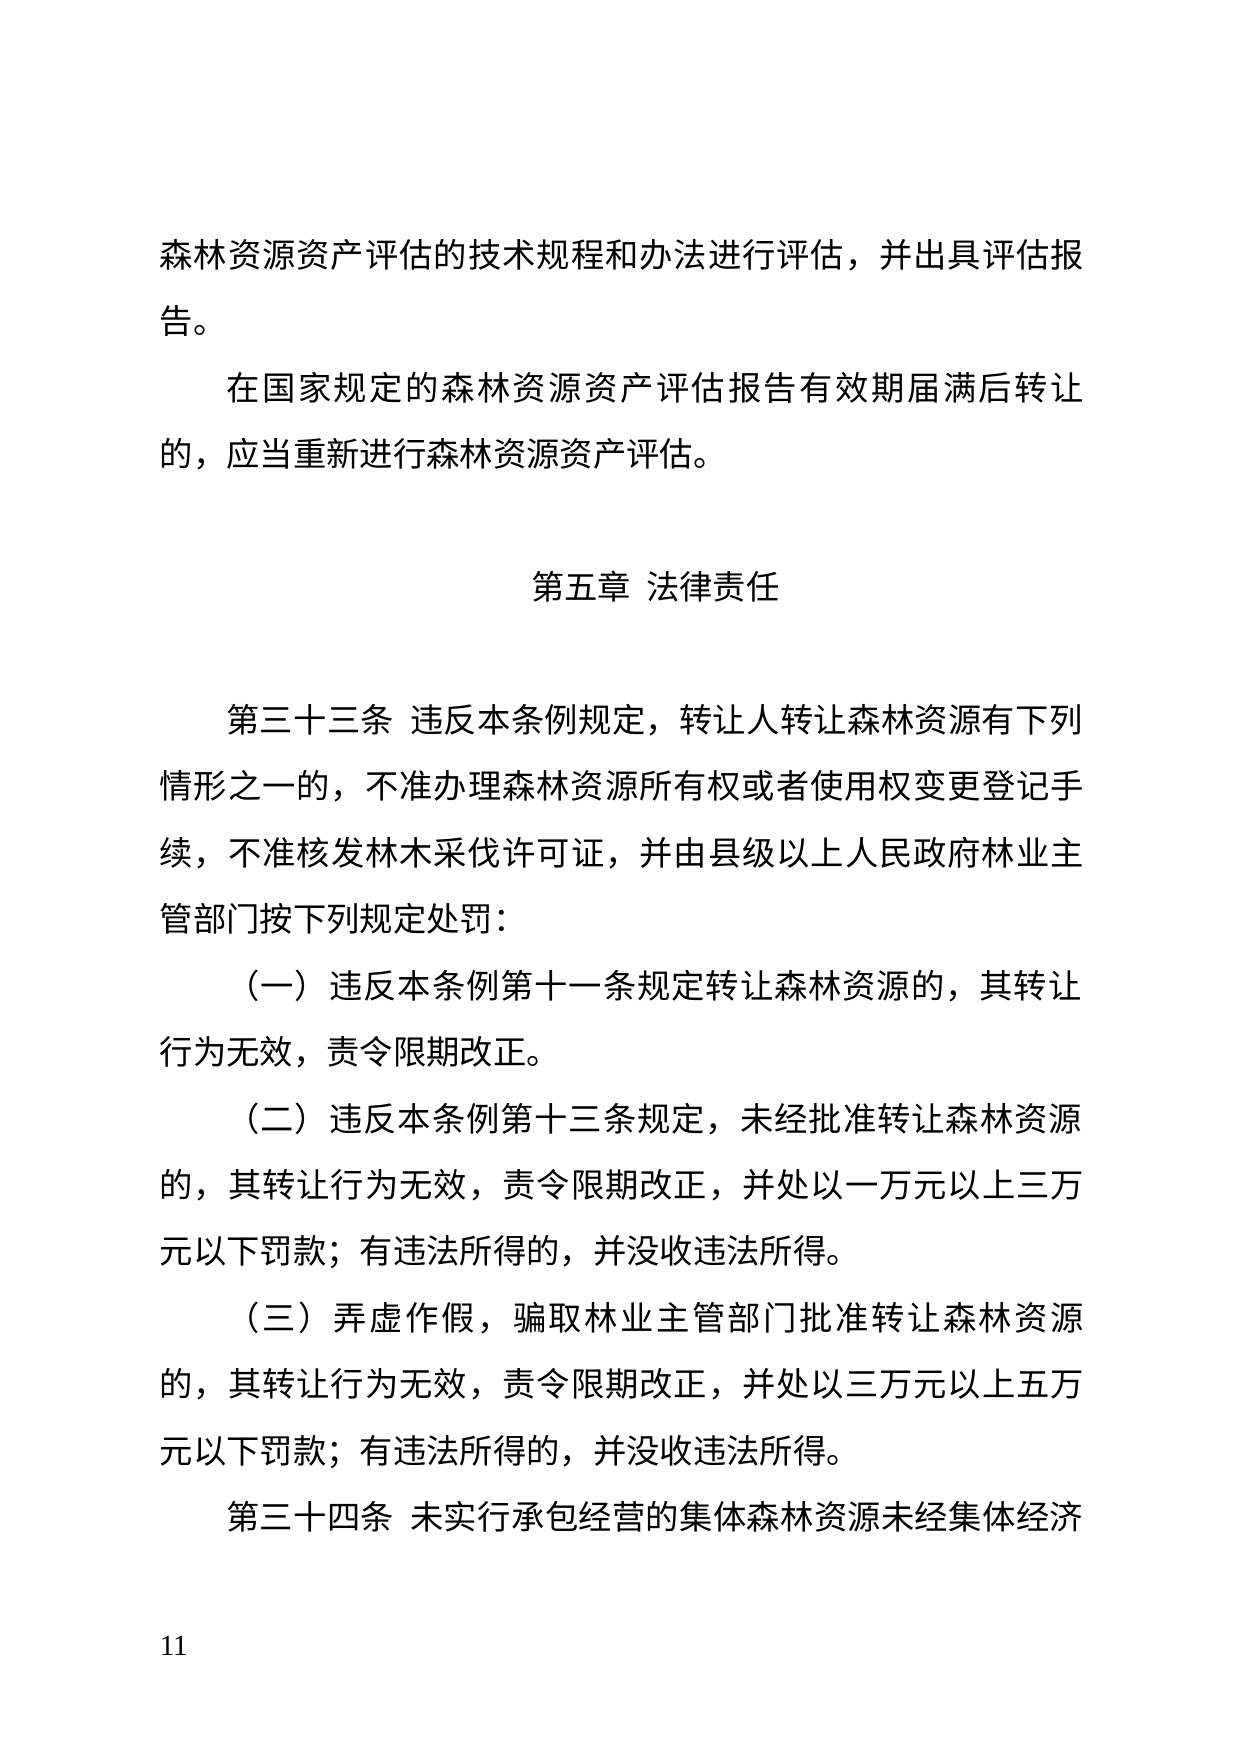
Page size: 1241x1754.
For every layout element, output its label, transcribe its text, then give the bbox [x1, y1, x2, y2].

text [159, 219, 1084, 352]
text 第五章 法律责任 [159, 552, 1084, 618]
text 第三十三条 违反本条例规定，转让人转让森林资源有下列情形之一的，不准办理森林资源所有权或者使用权变更登记手续，不准核发林木采伐许可证，并由县级以上人民政府林业主管部门按下列规定处罚： [159, 684, 1084, 950]
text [159, 1482, 1084, 1548]
text 在国家规定的森林资源资产评估报告有效期届满后转让的，应当重新进行森林资源资产评估。 [159, 352, 1084, 485]
text （二）违反本条例第十三条规定，未经批准转让森林资源的，其转让行为无效，责令限期改正，并处以一万元以上三万元以下罚款；有违法所得的，并没收违法所得。 [159, 1083, 1084, 1283]
text （三）弄虚作假，骗取林业主管部门批准转让森林资源的，其转让行为无效，责令限期改正，并处以三万元以上五万元以下罚款；有违法所得的，并没收违法所得。 [159, 1283, 1084, 1482]
text （一）违反本条例第十一条规定转让森林资源的，其转让行为无效，责令限期改正。 [159, 950, 1084, 1083]
